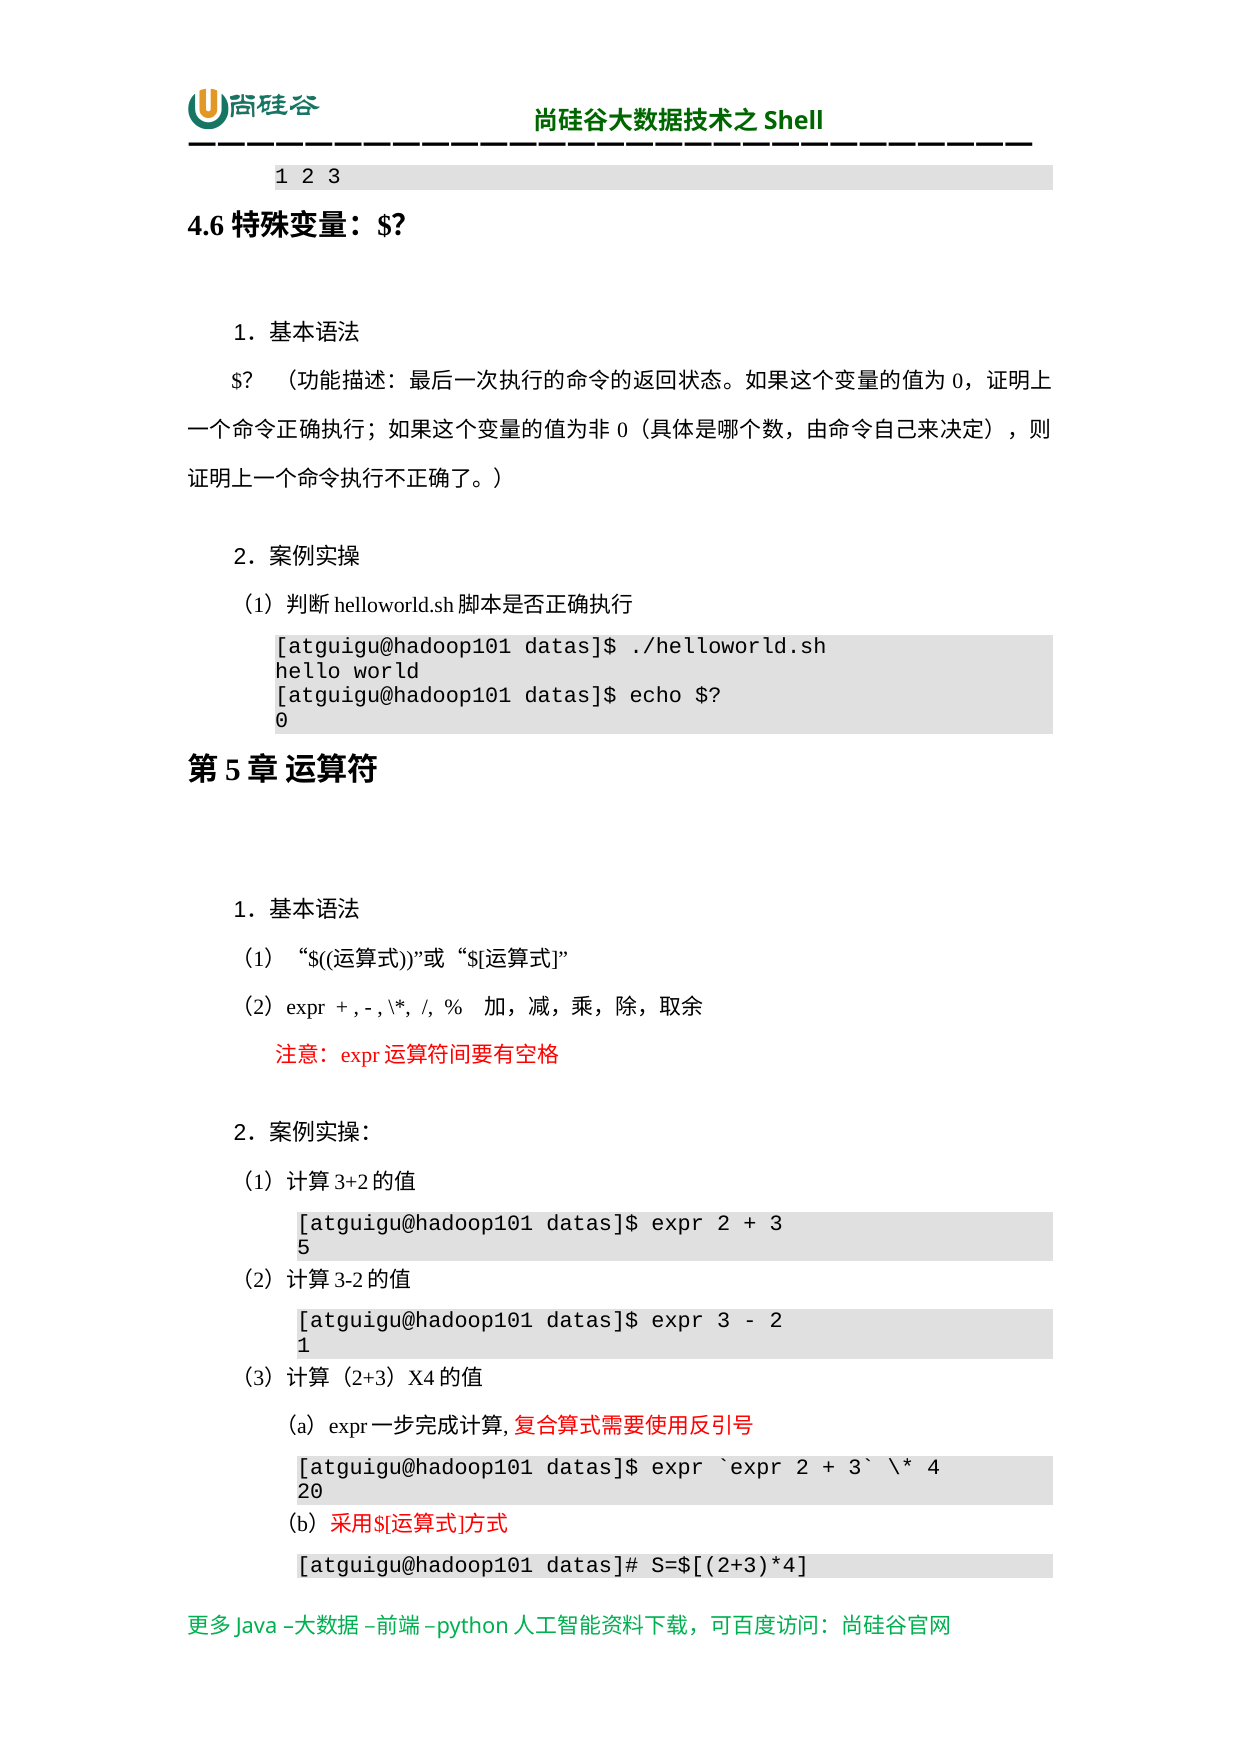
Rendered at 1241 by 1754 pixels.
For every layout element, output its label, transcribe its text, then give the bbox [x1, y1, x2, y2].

text （2）计算3-2的值 [187, 1261, 1053, 1294]
text （1）“$((运算式))”或“$[运算式]” [187, 940, 1053, 973]
text （1）判断helloworld.sh脚本是否正确执行 [187, 587, 1053, 619]
text [atguigu@hadoop101 datas]$ expr 2 + 3 [297, 1212, 1053, 1236]
text 0 [275, 709, 1053, 734]
text 2．案例实操： [187, 1098, 1053, 1163]
text hello world [275, 660, 1053, 685]
text $？ （功能描述：最后一次执行的命令的返回状态。如果这个变量的值为0，证明上一个命令正确执行；如果这个变量的值为非0（具体是哪个数，由命令自己来决定），则证明上一个命令执行不正确了。） [187, 363, 1053, 493]
text 2．案例实操 [187, 522, 1053, 587]
text 1．基本语法 [187, 298, 1053, 363]
text [atguigu@hadoop101 datas]$ ./helloworld.sh [275, 635, 1053, 660]
text [atguigu@hadoop101 datas]# S=$[(2+3)*4] [297, 1554, 1053, 1578]
text 5 [297, 1236, 1053, 1261]
subtitle 第5章 运算符 [187, 734, 1053, 799]
text 20 [297, 1481, 1053, 1505]
subtitle 4.6 特殊变量：$？ [187, 190, 1053, 255]
text （b）采用$[运算式]方式 [231, 1505, 1053, 1538]
text 注意：expr运算符间要有空格 [231, 1037, 1053, 1069]
text （2）expr + , - , \*, /, % 加，减，乘，除，取余 [187, 989, 1053, 1021]
text [atguigu@hadoop101 datas]$ echo $? [275, 685, 1053, 709]
text [atguigu@hadoop101 datas]$ expr `expr 2 + 3` \* 4 [297, 1456, 1053, 1481]
text 1．基本语法 [187, 875, 1053, 940]
picture [187, 88, 321, 130]
text （a）expr一步完成计算, 复合算式需要使用反引号 [231, 1407, 1053, 1440]
text （3）计算（2+3）X4的值 [187, 1359, 1053, 1392]
text 1 [297, 1334, 1053, 1359]
text [atguigu@hadoop101 datas]$ expr 3 - 2 [297, 1309, 1053, 1334]
text 1 2 3 [275, 165, 1053, 190]
text （1）计算3+2的值 [187, 1163, 1053, 1196]
